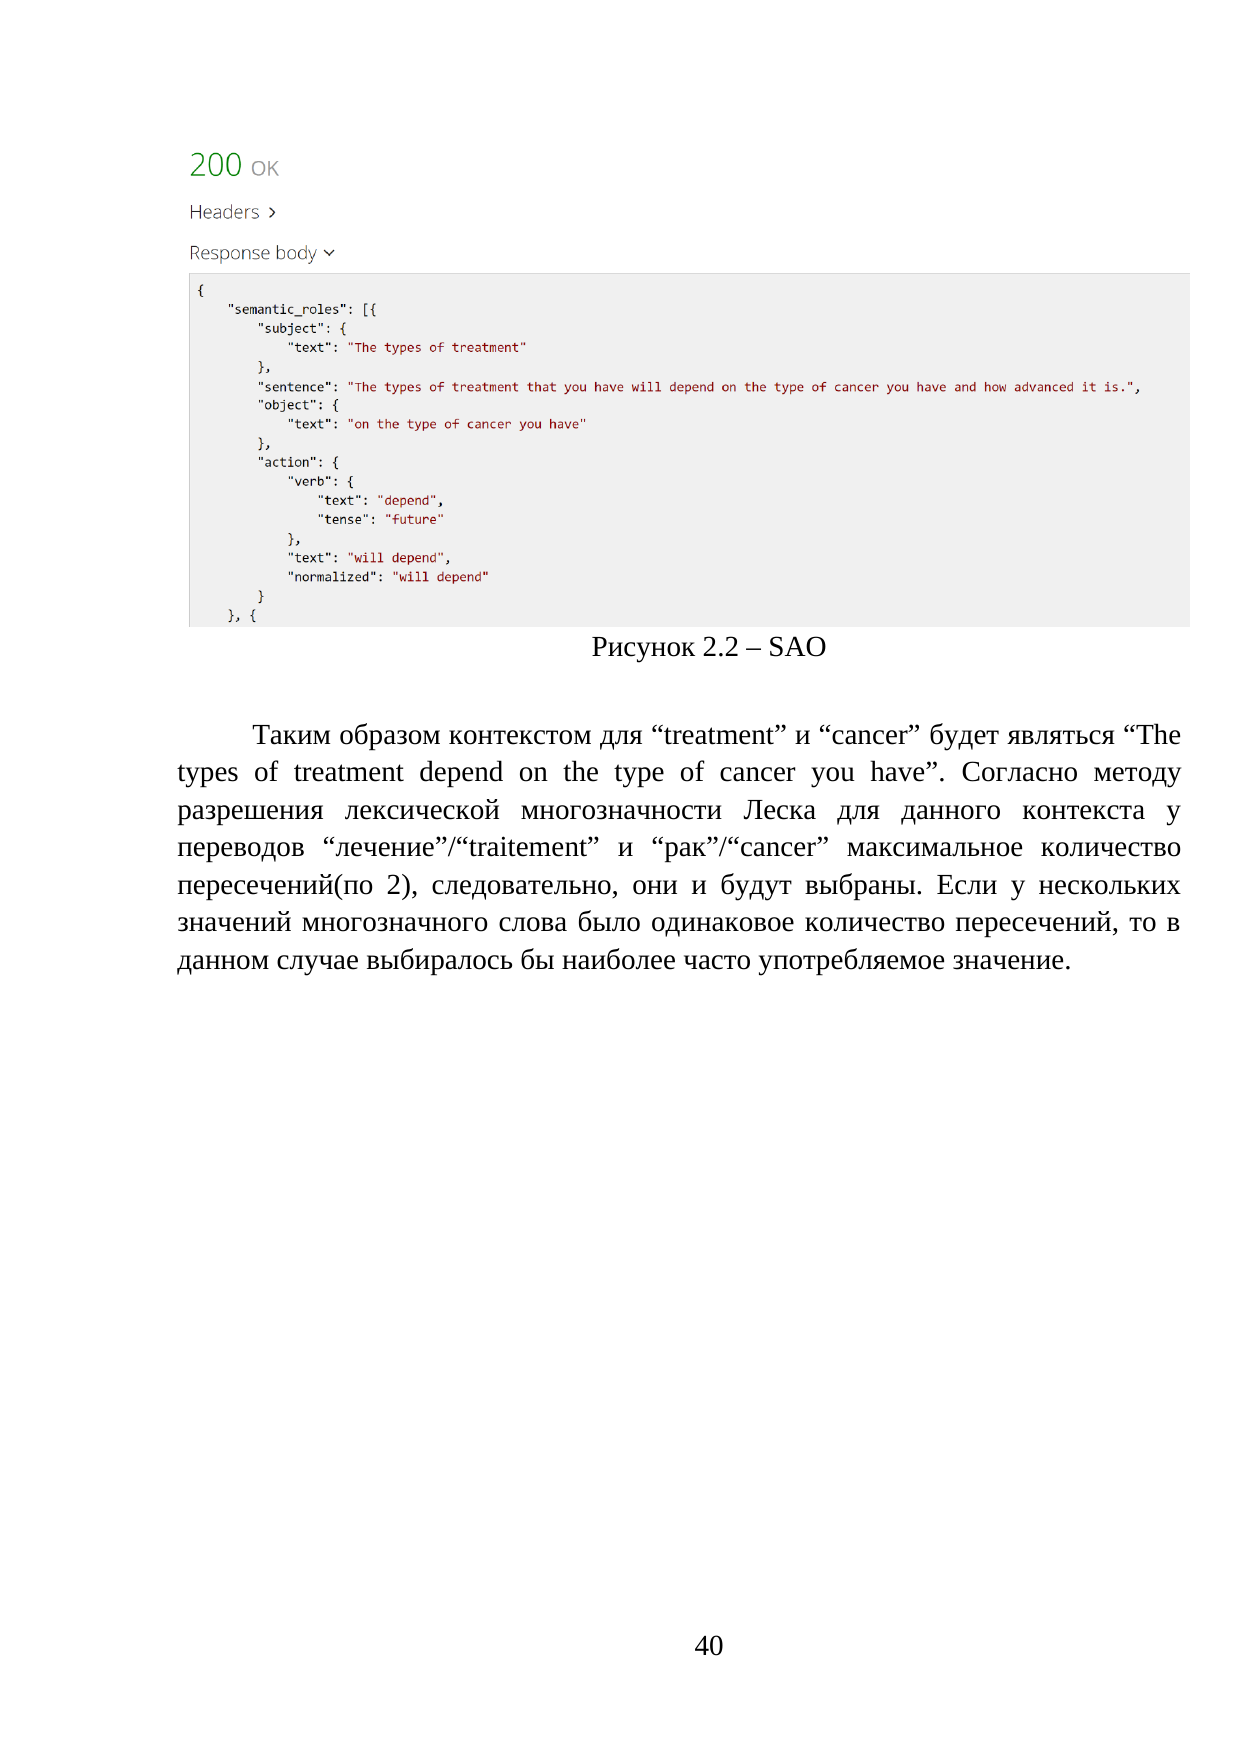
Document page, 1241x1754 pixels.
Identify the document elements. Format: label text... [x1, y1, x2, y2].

picture [186, 146, 1190, 627]
text Таким образом контекстом для “treatment” и “cancer” будет являться “The types of treatment depend on the type of cancer you have”. Согласно методу разрешения лексической многозначности Леска для данного контекста у переводов “лечение”/“traitement” и “рак”/“cancer” максимальное количество пересечений(по 2), следовательно, они и будут выбраны. Если у нескольких значений многозначного слова было одинаковое количество пересечений, то в данном случае выбиралось бы наиболее часто употребляемое значение. [177, 714, 1182, 867]
text Таким образом контекстом для “treatment” и “cancer” будет являться “The types of treatment depend on the type of cancer you have”. Согласно методу разрешения лексической многозначности Леска для данного контекста у переводов “лечение”/“traitement” и “рак”/“cancer” максимальное количество пересечений(по 2), следовательно, они и будут выбраны. Если у нескольких значений многозначного слова было одинаковое количество пересечений, то в данном случае выбиралось бы наиболее часто употребляемое значение. [177, 938, 1182, 977]
